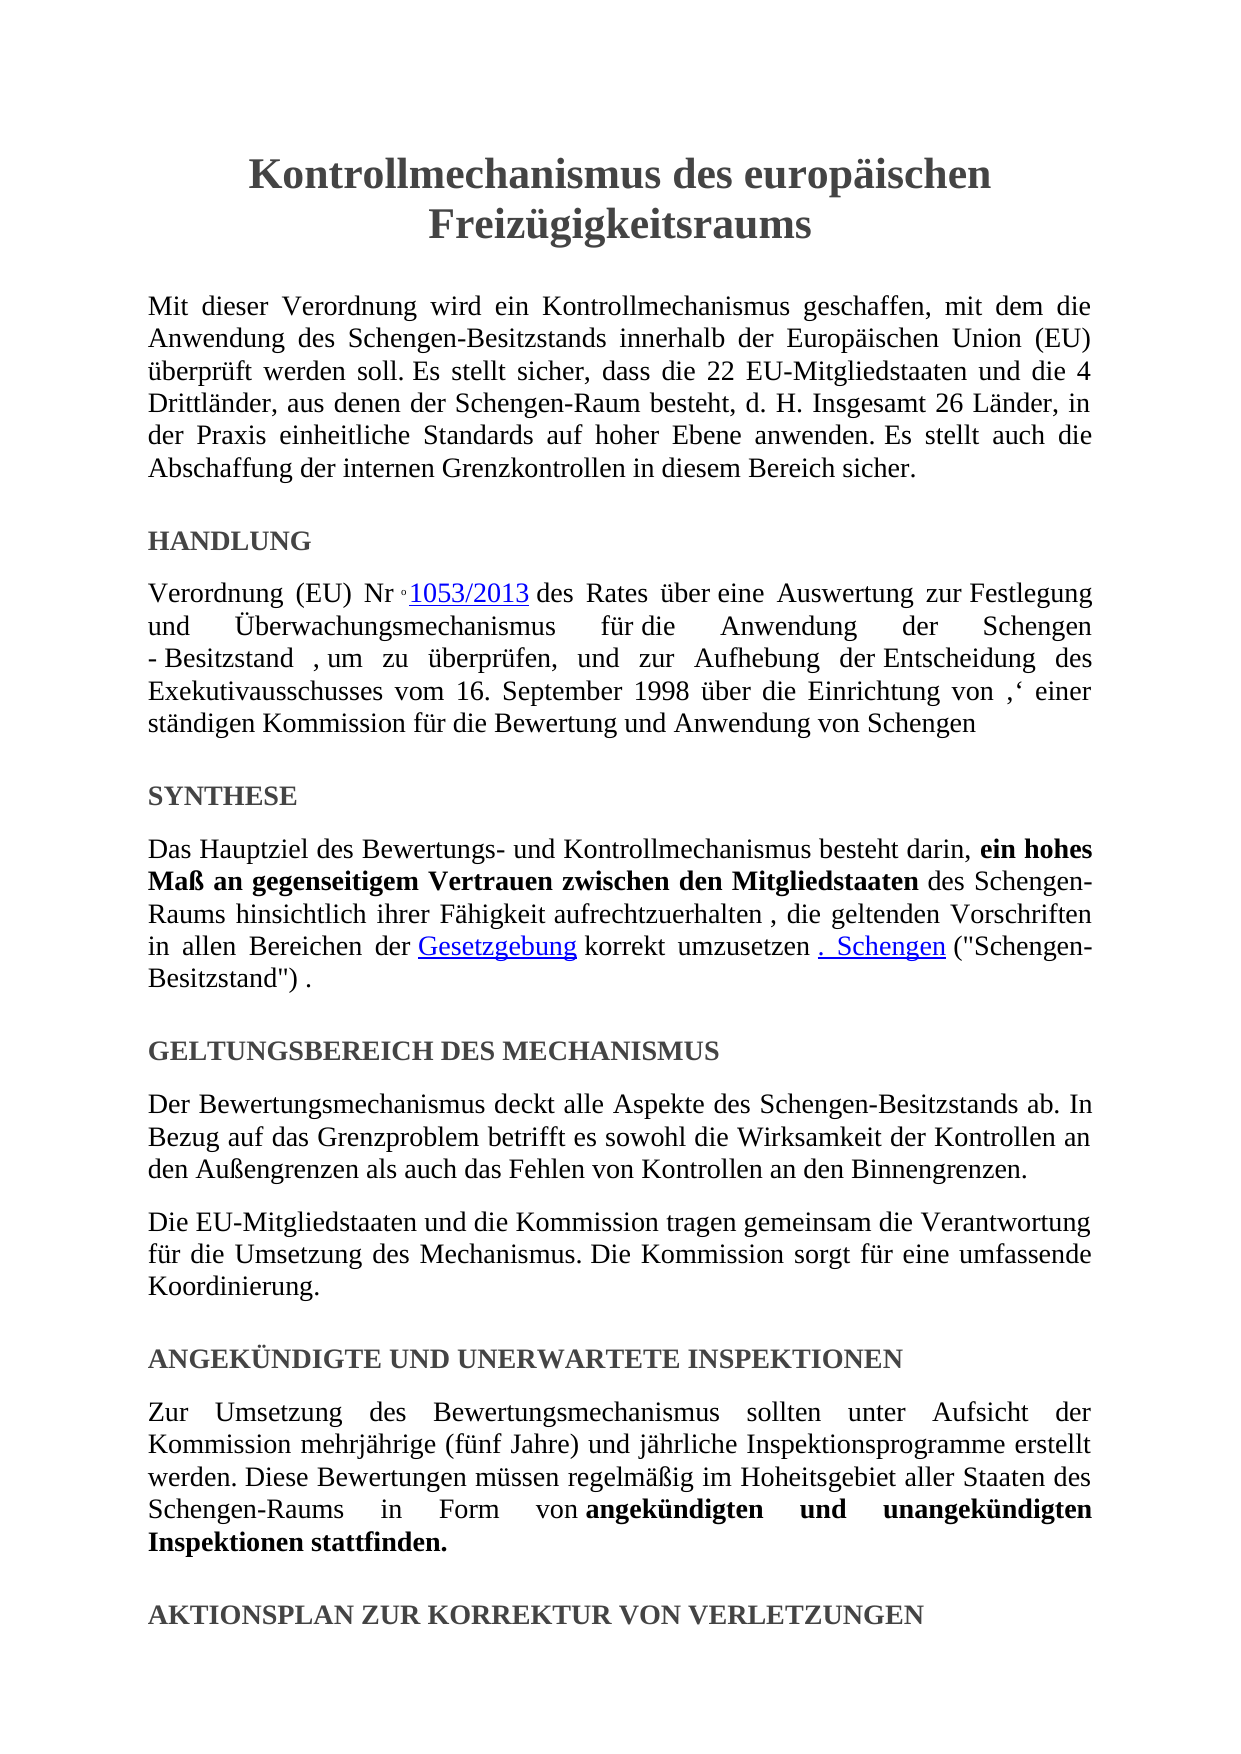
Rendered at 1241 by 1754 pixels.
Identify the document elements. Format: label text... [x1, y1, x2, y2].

text Der Bewertungsmechanismus deckt alle Aspekte des Schengen-Besitzstands ab. In Bezug auf das Grenzproblem betrifft es sowohl die Wirksamkeit der Kontrollen an den Außengrenzen als auch das Fehlen von Kontrollen an den Binnengrenzen. [148, 1087, 1093, 1184]
text GELTUNGSBEREICH DES MECHANISMUS [148, 1034, 1093, 1067]
text Verordnung (EU) Nr o 1053/2013 des Rates über eine Auswertung zur Festlegung und Überwachungsmechanismus für die Anwendung der Schengen - Besitzstand , um zu überprüfen, und zur Aufhebung der Entscheidung des Exekutivausschusses vom 16. September 1998 über die Einrichtung von ‚‘ einer ständigen Kommission für die Bewertung und Anwendung von Schengen [148, 577, 1093, 738]
text AKTIONSPLAN ZUR KORREKTUR VON VERLETZUNGEN [148, 1598, 1093, 1630]
text SYNTHESE [148, 779, 1093, 812]
text HANDLUNG [148, 524, 1093, 556]
text Die EU-Mitgliedstaaten und die Kommission tragen gemeinsam die Verantwortung für die Umsetzung des Mechanismus. Die Kommission sorgt für eine umfassende Koordinierung. [148, 1205, 1093, 1302]
text Zur Umsetzung des Bewertungsmechanismus sollten unter Aufsicht der Kommission mehrjährige (fünf Jahre) und jährliche Inspektionsprogramme erstellt werden. Diese Bewertungen müssen regelmäßig im Hoheitsgebiet aller Staaten des Schengen-Raums in Form von angekündigten und unangekündigten Inspektionen stattfinden. [148, 1395, 1093, 1557]
text Mit dieser Verordnung wird ein Kontrollmechanismus geschaffen, mit dem die Anwendung des Schengen-Besitzstands innerhalb der Europäischen Union (EU) überprüft werden soll. Es stellt sicher, dass die 22 EU-Mitgliedstaaten und die 4 Drittländer, aus denen der Schengen-Raum besteht, d. H. Insgesamt 26 Länder, in der Praxis einheitliche Standards auf hoher Ebene anwenden. Es stellt auch die Abschaffung der internen Grenzkontrollen in diesem Bereich sicher. [148, 289, 1093, 483]
text Kontrollmechanismus des europäischen Freizügigkeitsraums [148, 148, 1093, 248]
text Das Hauptziel des Bewertungs- und Kontrollmechanismus besteht darin, ein hohes Maß an gegenseitigem Vertrauen zwischen den Mitgliedstaaten des Schengen-Raums hinsichtlich ihrer Fähigkeit aufrechtzuerhalten , die geltenden Vorschriften in allen Bereichen der Gesetzgebung korrekt umzusetzen . Schengen ("Schengen-Besitzstand") . [148, 832, 1093, 994]
text ANGEKÜNDIGTE UND UNERWARTETE INSPEKTIONEN [148, 1342, 1093, 1375]
